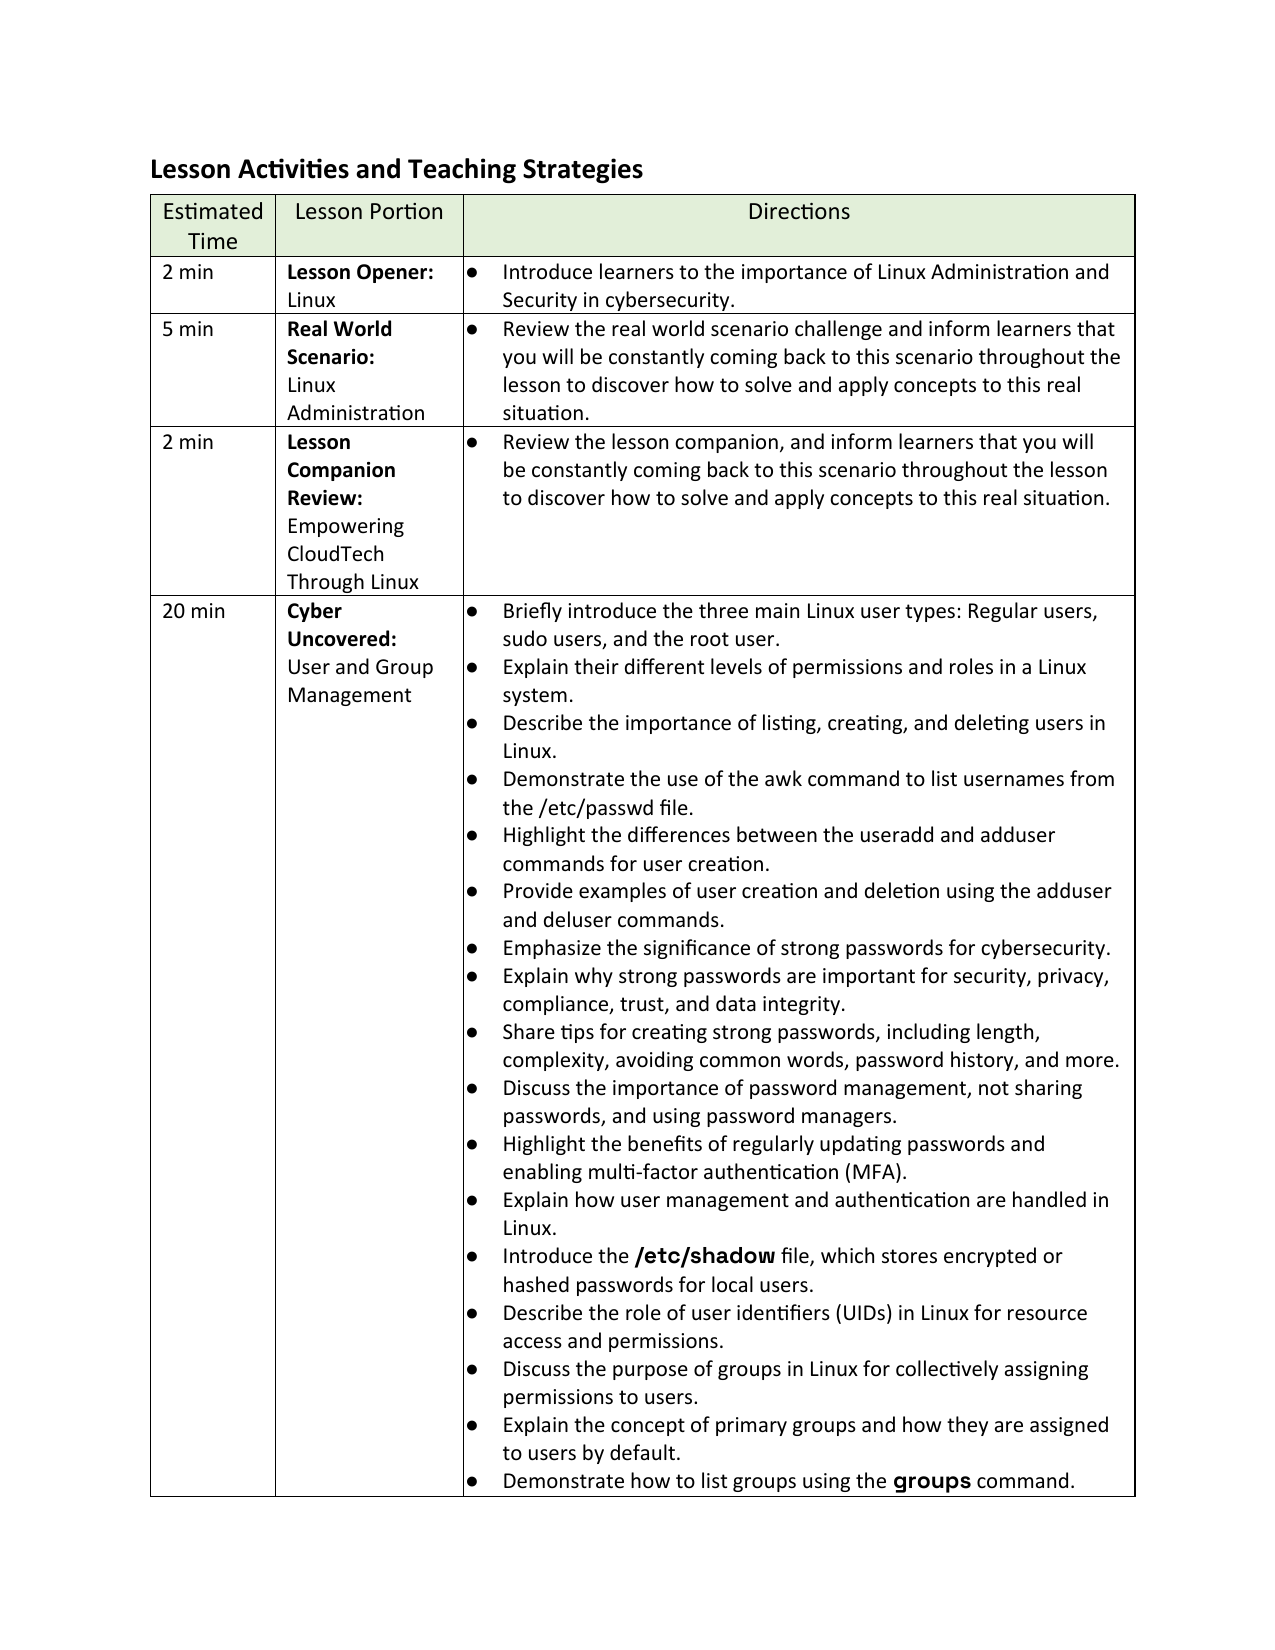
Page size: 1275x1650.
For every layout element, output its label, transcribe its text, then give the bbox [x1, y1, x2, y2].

table_cell 2 min [151, 427, 275, 595]
table_header Estimated Time [151, 195, 275, 256]
table_cell 2 min [151, 257, 275, 313]
table_cell 20 min [151, 596, 275, 1496]
table_cell Review the lesson companion, and inform learners that you will be constantly coming back to this scenario throughout the lesson to discover how to solve and apply concepts to this real situation. [464, 427, 1134, 595]
subtitle Lesson Activities and Teaching Strategies [150, 150, 1125, 186]
table_cell Review the real world scenario challenge and inform learners that you will be constantly coming back to this scenario throughout the lesson to discover how to solve and apply concepts to this real situation. [464, 314, 1134, 426]
table_cell 5 min [151, 314, 275, 426]
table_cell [276, 596, 463, 1496]
table_header Directions [464, 195, 1134, 256]
table_cell Introduce learners to the importance of Linux Administration and Security in cybersecurity. [464, 257, 1134, 313]
table_header Lesson Portion [276, 195, 463, 256]
table_cell Real World Scenario: Linux Administration [276, 314, 463, 426]
table_cell Lesson Companion Review: Empowering CloudTech Through Linux [276, 427, 463, 595]
table_cell Lesson Opener: Linux [276, 257, 463, 313]
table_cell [464, 596, 1134, 1496]
